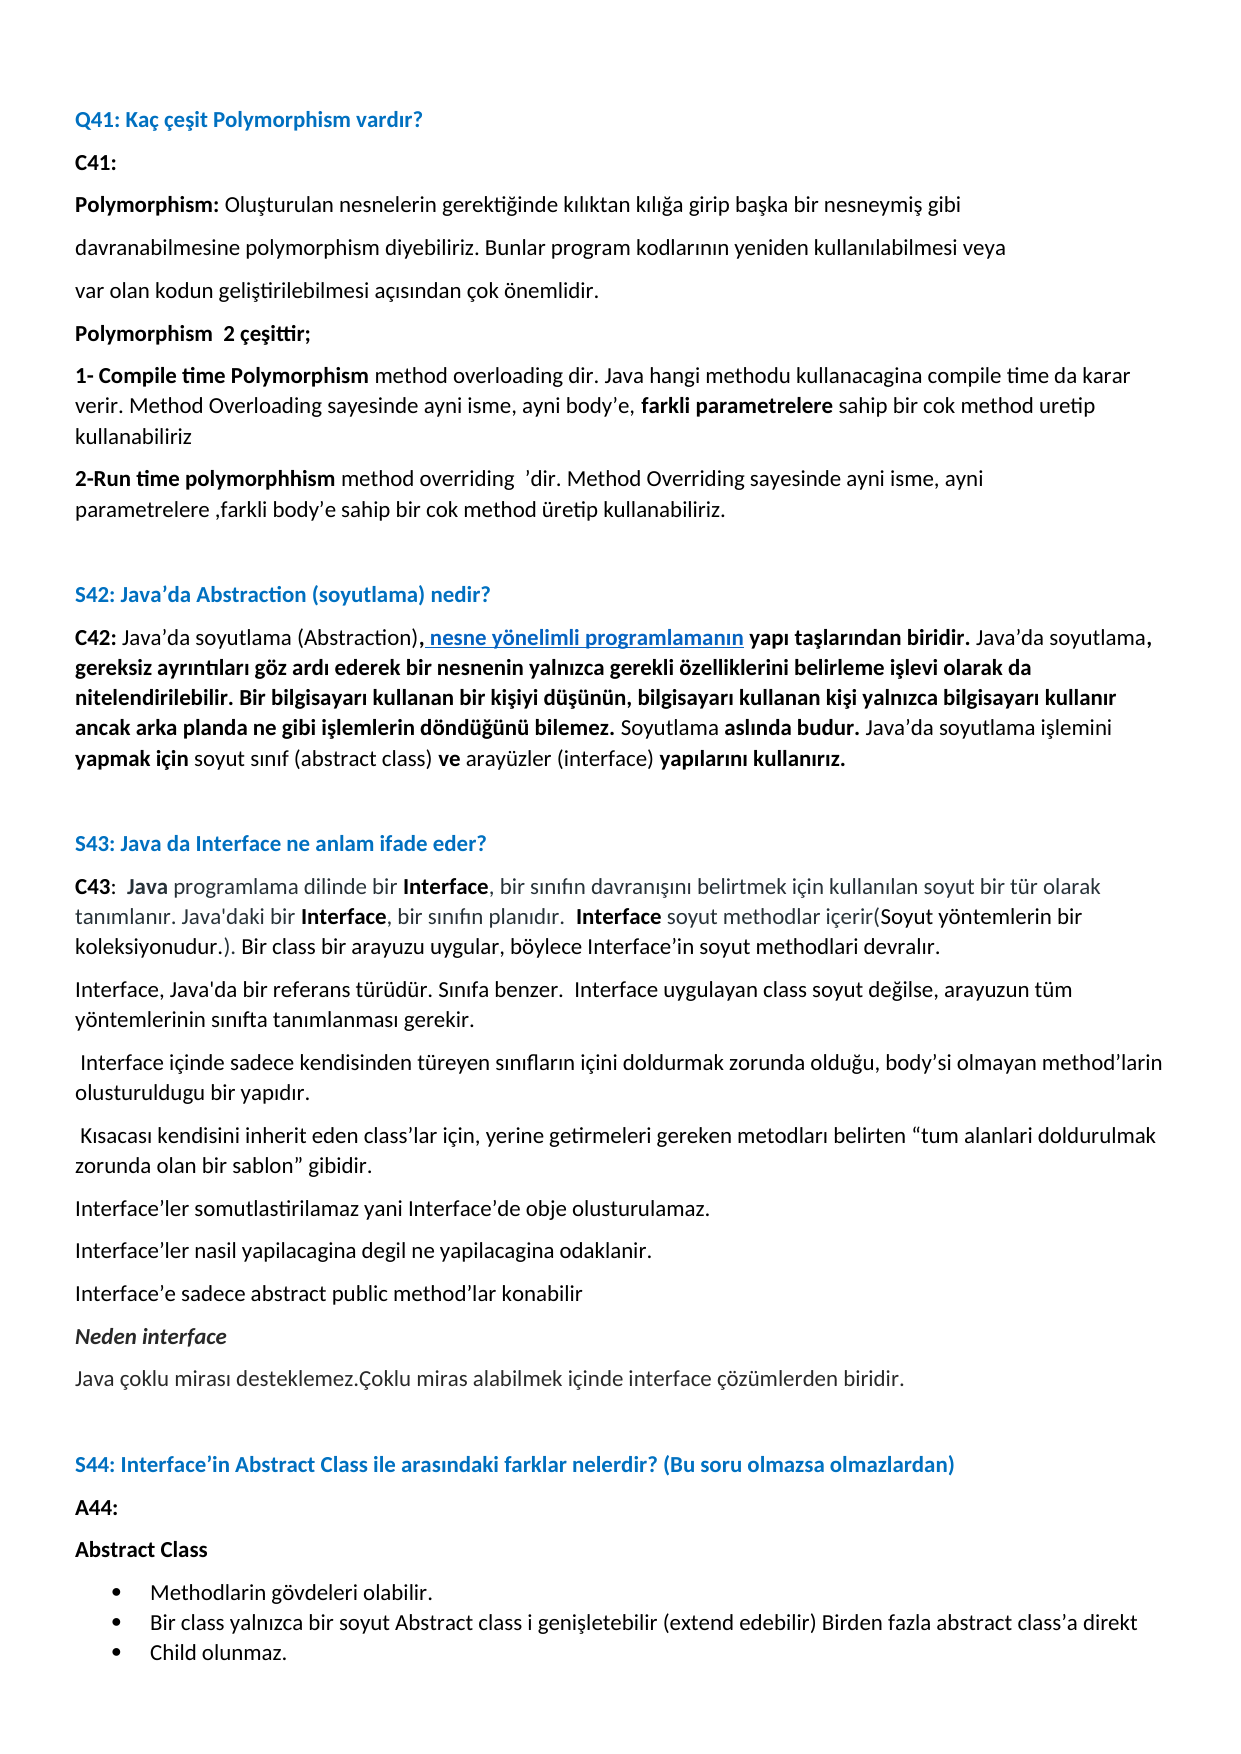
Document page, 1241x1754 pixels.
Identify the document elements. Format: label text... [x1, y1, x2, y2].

text davranabilmesine polymorphism diyebiliriz. Bunlar program kodlarının yeniden kullanılabilmesi veya [75, 233, 1165, 261]
text C42: Java’da soyutlama (Abstraction), nesne yönelimli programlamanın yapı taşlarından biridir. Java’da soyutlama, gereksiz ayrıntıları göz ardı ederek bir nesnenin yalnızca gerekli özelliklerini belirleme işlevi olarak da nitelendirilebilir. Bir bilgisayarı kullanan bir kişiyi düşünün, bilgisayarı kullanan kişi yalnızca bilgisayarı kullanır ancak arka planda ne gibi işlemlerin döndüğünü bilemez. Soyutlama aslında budur. Java’da soyutlama işlemini yapmak için soyut sınıf (abstract class) ve arayüzler (interface) yapılarını kullanırız. [75, 623, 1165, 772]
text Interface’ler somutlastirilamaz yani Interface’de obje olusturulamaz. [75, 1194, 1165, 1222]
text S43: Java da Interface ne anlam ifade eder? [75, 829, 1165, 857]
text Q41: Kaç çeşit Polymorphism vardır? [75, 75, 1165, 133]
text S42: Java’da Abstraction (soyutlama) nedir? [75, 580, 1165, 608]
list Methodlarin gövdeleri olabilir. [112, 1578, 1165, 1606]
list Child olunmaz. [112, 1638, 1165, 1667]
text S44: Interface’in Abstract Class ile arasındaki farklar nelerdir? (Bu soru olmazsa olmazlardan) [75, 1450, 1165, 1478]
text A44: [75, 1493, 1165, 1521]
text Interface içinde sadece kendisinden türeyen sınıfların içini doldurmak zorunda olduğu, body’si olmayan method’larin olusturuldugu bir yapıdır. [75, 1048, 1165, 1106]
text Interface, Java'da bir referans türüdür. Sınıfa benzer. Interface uygulayan class soyut değilse, arayuzun tüm yöntemlerinin sınıfta tanımlanması gerekir. [75, 975, 1165, 1033]
text Abstract Class [75, 1535, 1165, 1563]
list Bir class yalnızca bir soyut Abstract class i genişletebilir (extend edebilir) Birden fazla abstract class’a direkt [112, 1608, 1165, 1636]
text Interface’ler nasil yapilacagina degil ne yapilacagina odaklanir. [75, 1236, 1165, 1264]
text 2-Run time polymorphhism method overriding ’dir. Method Overriding sayesinde ayni isme, ayni parametrelere ,farkli body’e sahip bir cok method üretip kullanabiliriz. [75, 464, 1165, 523]
text Polymorphism: Oluşturulan nesnelerin gerektiğinde kılıktan kılığa girip başka bir nesneymiş gibi [75, 191, 1165, 219]
text Kısacası kendisini inherit eden class’lar için, yerine getirmeleri gereken metodları belirten “tum alanlari doldurulmak zorunda olan bir sablon” gibidir. [75, 1121, 1165, 1179]
text C41: [75, 148, 1165, 176]
text Java çoklu mirası desteklemez.Çoklu miras alabilmek içinde interface çözümlerden biridir. [75, 1364, 1165, 1393]
text C43: Java programlama dilinde bir Interface, bir sınıfın davranışını belirtmek için kullanılan soyut bir tür olarak tanımlanır. Java'daki bir Interface, bir sınıfın planıdır. Interface soyut methodlar içerir(Soyut yöntemlerin bir koleksiyonudur.). Bir class bir arayuzu uygular, böylece Interface’in soyut methodlari devralır. [75, 872, 1165, 960]
text Polymorphism 2 çeşittir; [75, 319, 1165, 347]
text 1- Compile time Polymorphism method overloading dir. Java hangi methodu kullanacagina compile time da karar verir. Method Overloading sayesinde ayni isme, ayni body’e, farkli parametrelere sahip bir cok method uretip kullanabiliriz [75, 361, 1165, 450]
text Interface’e sadece abstract public method’lar konabilir [75, 1279, 1165, 1307]
text Neden interface [75, 1322, 1165, 1350]
text var olan kodun geliştirilebilmesi açısından çok önemlidir. [75, 276, 1165, 304]
